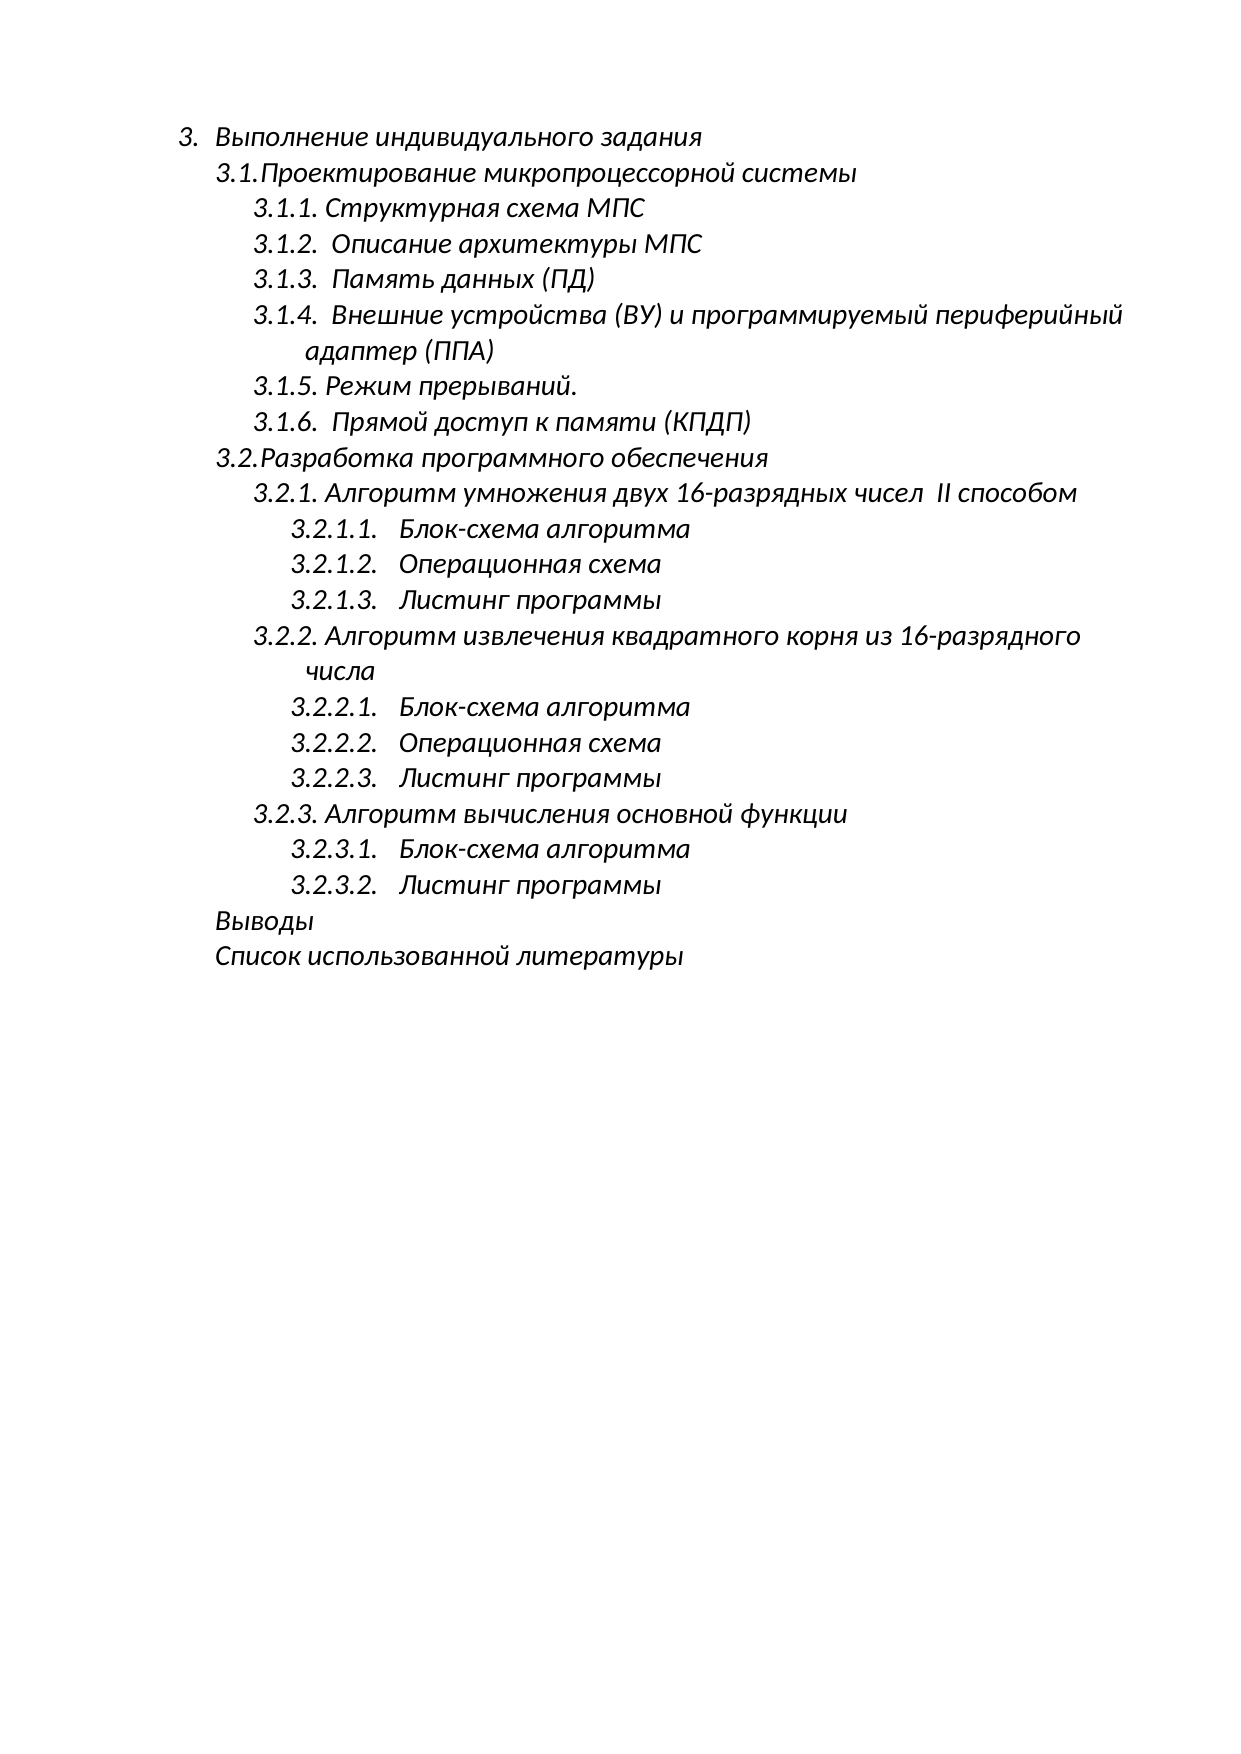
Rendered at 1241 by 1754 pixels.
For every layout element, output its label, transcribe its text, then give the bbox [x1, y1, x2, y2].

list Прямой доступ к памяти (КПДП) [252, 403, 1152, 439]
list Операционная схема [290, 546, 1152, 581]
list Блок-схема алгоритма [290, 831, 1152, 866]
list Блок-схема алгоритма [290, 688, 1152, 724]
list Разработка программного обеспечения [215, 439, 1152, 474]
list Алгоритм вычисления основной функции [252, 795, 1152, 831]
list Память данных (ПД) [252, 261, 1152, 296]
list Внешние устройства (ВУ) и программируемый периферийный адаптер (ППА) [252, 296, 1152, 367]
list Листинг программы [290, 581, 1152, 617]
list Выполнение индивидуального задания [177, 118, 1152, 154]
list Проектирование микропроцессорной системы [215, 154, 1152, 189]
list Листинг программы [290, 866, 1152, 902]
list Режим прерываний. [252, 367, 1152, 403]
list Алгоритм извлечения квадратного корня из 16-разрядного числа [252, 617, 1152, 688]
list Структурная схема МПС [252, 189, 1152, 225]
list Описание архитектуры МПС [252, 225, 1152, 261]
list Блок-схема алгоритма [290, 510, 1152, 546]
list Операционная схема [290, 724, 1152, 759]
list Выводы [215, 902, 1152, 937]
list Алгоритм умножения двух 16-разрядных чисел II способом [252, 474, 1152, 510]
list Список использованной литературы [215, 937, 1152, 973]
list Листинг программы [290, 759, 1152, 795]
